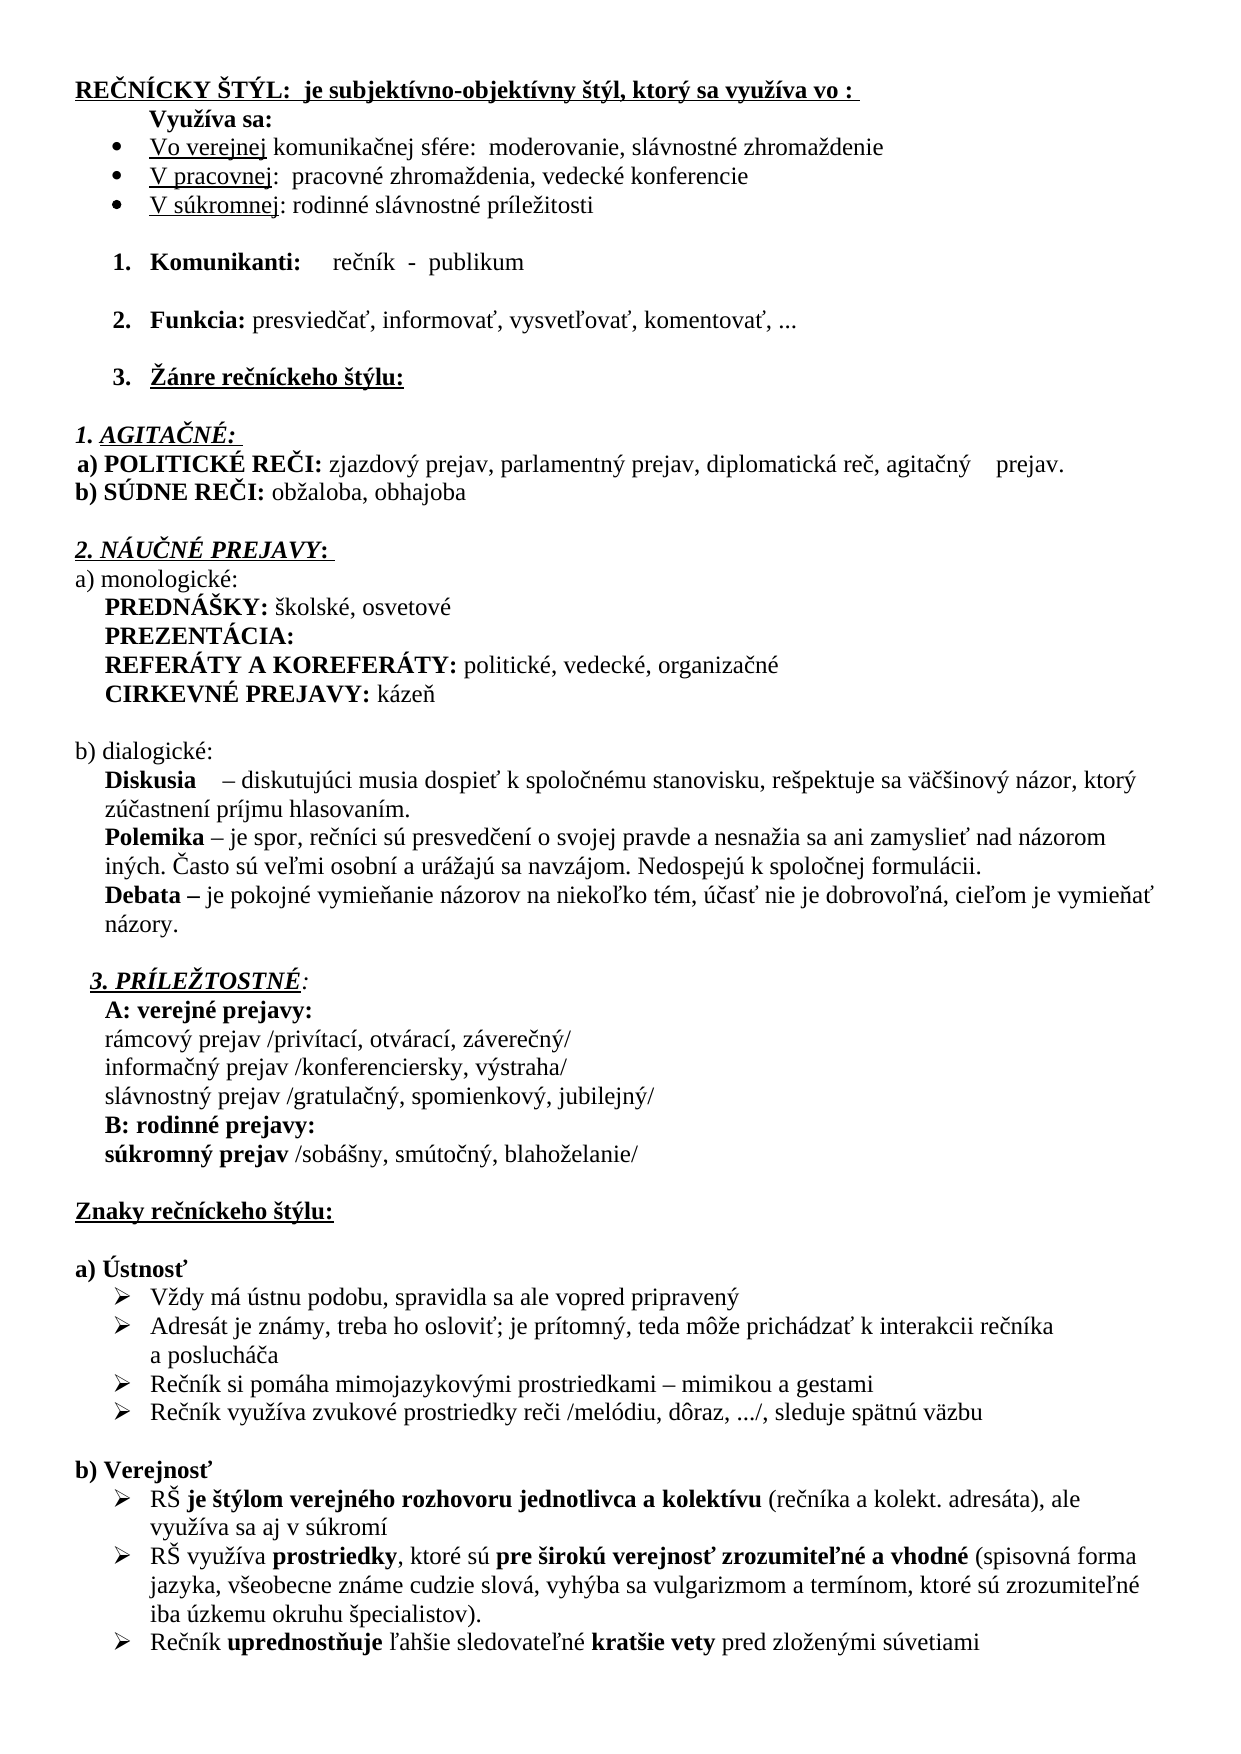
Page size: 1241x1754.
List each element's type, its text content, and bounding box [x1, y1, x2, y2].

list Funkcia: presviedčať, informovať, vysvetľovať, komentovať, ... [112, 305, 1165, 334]
list Vo verejnej komunikačnej sfére: moderovanie, slávnostné zhromaždenie [112, 132, 1165, 161]
list RŠ je štýlom verejného rozhovoru jednotlivca a kolektívu (rečníka a kolekt. adresáta), ale využíva sa aj v súkromí [112, 1484, 1165, 1541]
list Rečník si pomáha mimojazykovými prostriedkami – mimikou a gestami [112, 1369, 1165, 1397]
text A: verejné prejavy: [104, 995, 1165, 1024]
text rámcový prejav /privítací, otvárací, záverečný/ [104, 1024, 1165, 1052]
text Diskusia – diskutujúci musia dospieť k spoločnému stanovisku, rešpektuje sa väčšinový názor, ktorý zúčastnení príjmu hlasovaním. [104, 765, 1165, 822]
text B: rodinné prejavy: [104, 1110, 1165, 1139]
list V pracovnej: pracovné zhromaždenia, vedecké konferencie [112, 161, 1165, 190]
text informačný prejav /konferenciersky, výstraha/ [104, 1052, 1165, 1081]
text Debata – je pokojné vymieňanie názorov na niekoľko tém, účasť nie je dobrovoľná, cieľom je vymieňať názory. [104, 880, 1165, 937]
text PREDNÁŠKY: školské, osvetové [104, 592, 1165, 621]
text Znaky rečníckeho štýlu: [75, 1196, 1165, 1225]
list Rečník využíva zvukové prostriedky reči /melódiu, dôraz, .../, sleduje spätnú väzbu [112, 1397, 1165, 1426]
list Rečník uprednostňuje ľahšie sledovateľné kratšie vety pred zloženými súvetiami [112, 1627, 1165, 1656]
list Vždy má ústnu podobu, spravidla sa ale vopred pripravený [112, 1282, 1165, 1311]
list V súkromnej: rodinné slávnostné príležitosti [112, 190, 1165, 219]
text Prezentácia: [104, 621, 1165, 650]
text b) Verejnosť [75, 1455, 1165, 1484]
text 2. Náučné prejavy: [60, 535, 1165, 564]
list Komunikanti: rečník - publikum [112, 247, 1165, 276]
text Využíva sa: [75, 104, 1165, 132]
text 3. PRÍLEŽTOSTNÉ: [75, 966, 1165, 995]
text slávnostný prejav /gratulačný, spomienkový, jubilejný/ [104, 1081, 1165, 1110]
text REČNÍCKY ŠTÝL: je subjektívno-objektívny štýl, ktorý sa využíva vo : [75, 75, 1165, 104]
text súkromný prejav /sobášny, smútočný, blahoželanie/ [104, 1139, 1165, 1167]
text b) SÚDNE REČI: obžaloba, obhajoba [75, 477, 1165, 506]
text REFERÁTY A KOREFERÁTY: politické, vedecké, organizačné [104, 650, 1165, 679]
list Adresát je známy, treba ho osloviť; je prítomný, teda môže prichádzať k interakcii rečníka a poslucháča [112, 1311, 1165, 1369]
text Polemika – je spor, rečníci sú presvedčení o svojej pravde a nesnažia sa ani zamyslieť nad názorom iných. Často sú veľmi osobní a urážajú sa navzájom. Nedospejú k spoločnej formulácii. [104, 822, 1165, 880]
list Žánre rečníckeho štýlu: [112, 362, 1165, 391]
text CIRKEVNÉ PREJAVY: kázeň [104, 679, 1165, 707]
text a) POLITICKÉ REČI: zjazdový prejav, parlamentný prejav, diplomatická reč, agitačný prejav. [77, 449, 1165, 477]
list RŠ využíva prostriedky, ktoré sú pre širokú verejnosť zrozumiteľné a vhodné (spisovná forma jazyka, všeobecne známe cudzie slová, vyhýba sa vulgarizmom a termínom, ktoré sú zrozumiteľné iba úzkemu okruhu špecialistov). [112, 1541, 1165, 1627]
text 1. Agitačné: [75, 420, 1165, 449]
text a) Ústnosť [75, 1254, 1165, 1282]
text a) monologické: [75, 564, 1165, 592]
text b) dialogické: [75, 736, 1165, 765]
